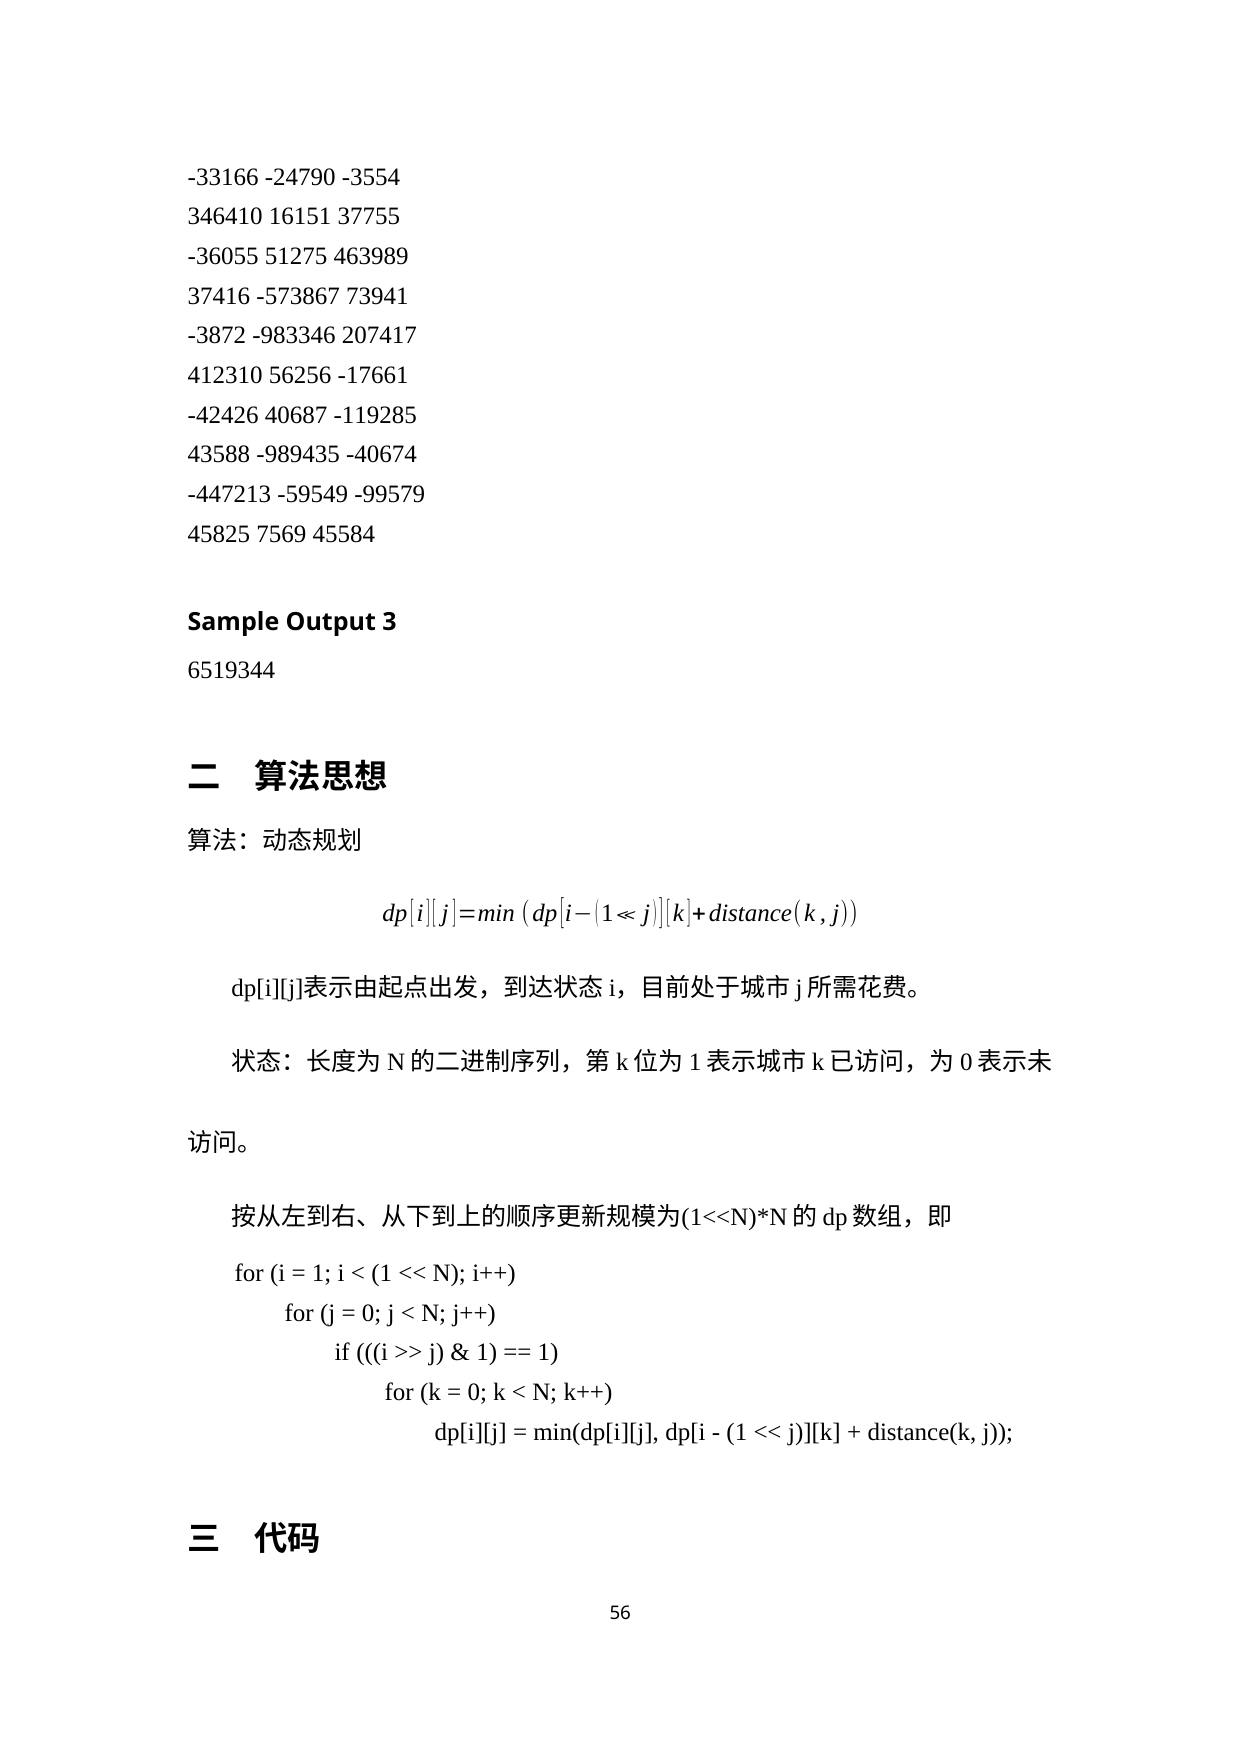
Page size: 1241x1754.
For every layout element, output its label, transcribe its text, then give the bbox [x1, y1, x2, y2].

text 412310 56256 -17661 [187, 358, 1053, 391]
text for (i = 1; i < (1 << N); i++) [209, 1256, 1053, 1288]
text 二 算法思想 [187, 741, 1053, 806]
text dp[i][j]表示由起点出发，到达状态i，目前处于城市j所需花费。 [187, 953, 1053, 1018]
text 三 代码 [187, 1503, 1053, 1568]
text -33166 -24790 -3554 [187, 160, 1053, 192]
text -36055 51275 463989 [187, 239, 1053, 272]
text if (((i >> j) & 1) == 1) [209, 1335, 1053, 1368]
text 45825 7569 45584 [187, 517, 1053, 549]
text for (j = 0; j < N; j++) [209, 1296, 1053, 1328]
text 6519344 [187, 653, 1053, 685]
text -42426 40687 -119285 [187, 398, 1053, 430]
text -447213 -59549 -99579 [187, 477, 1053, 510]
text 37416 -573867 73941 [187, 279, 1053, 311]
text 346410 16151 37755 [187, 199, 1053, 232]
text 43588 -989435 -40674 [187, 438, 1053, 470]
text 按从左到右、从下到上的顺序更新规模为(1<<N)*N的dp数组，即 [187, 1182, 1053, 1247]
text 算法：动态规划 [187, 806, 1053, 871]
text 状态：长度为N的二进制序列，第k位为1表示城市k已访问，为0表示未访问。 [187, 1027, 1053, 1173]
text for (k = 0; k < N; k++) [209, 1375, 1053, 1408]
text dp[i][j] = min(dp[i][j], dp[i - (1 << j)][k] + distance(k, j)); [209, 1415, 1053, 1447]
text -3872 -983346 207417 [187, 318, 1053, 351]
text Sample Output 3 [187, 588, 1053, 653]
